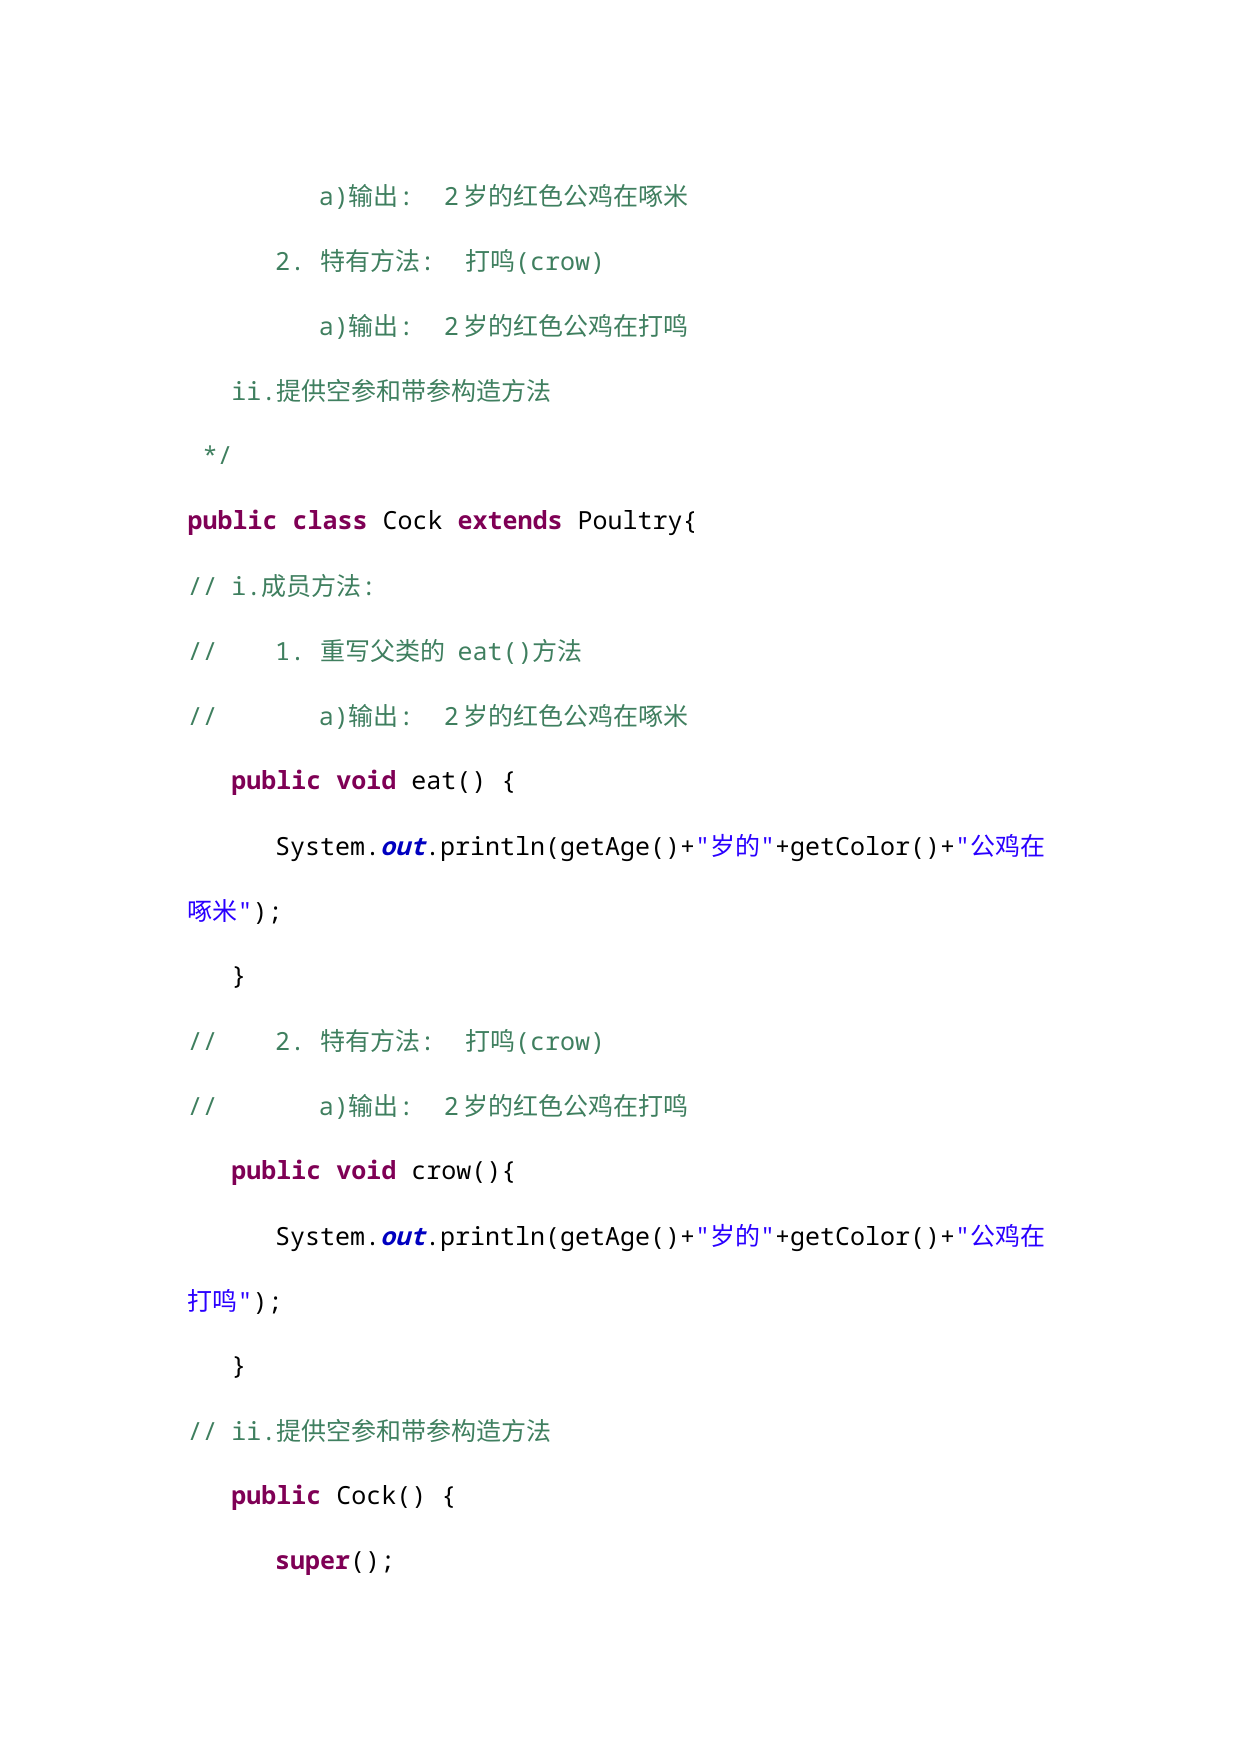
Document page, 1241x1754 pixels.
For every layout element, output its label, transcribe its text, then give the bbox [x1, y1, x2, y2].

text } [187, 942, 1053, 1007]
text System.out.println(getAge()+"岁的"+getColor()+"公鸡在啄米"); [187, 812, 1053, 942]
text a)输出: 2岁的红色公鸡在打鸣 [187, 292, 1053, 357]
text public void eat() { [187, 747, 1053, 812]
text // ii.提供空参和带参构造方法 [187, 1397, 1053, 1462]
text super(); [187, 1527, 1053, 1592]
text ii.提供空参和带参构造方法 [187, 357, 1053, 422]
text a)输出: 2岁的红色公鸡在啄米 [187, 162, 1053, 227]
text // 1. 重写父类的 eat()方法 [187, 617, 1053, 682]
text 2. 特有方法: 打鸣(crow) [187, 227, 1053, 292]
text */ [187, 422, 1053, 487]
text System.out.println(getAge()+"岁的"+getColor()+"公鸡在打鸣"); [187, 1202, 1053, 1332]
text // a)输出: 2岁的红色公鸡在打鸣 [187, 1072, 1053, 1137]
text // i.成员方法: [187, 552, 1053, 617]
text public Cock() { [187, 1462, 1053, 1527]
text public class Cock extends Poultry{ [187, 487, 1053, 552]
text } [187, 1332, 1053, 1397]
text public void crow(){ [187, 1137, 1053, 1202]
text // 2. 特有方法: 打鸣(crow) [187, 1007, 1053, 1072]
text // a)输出: 2岁的红色公鸡在啄米 [187, 682, 1053, 747]
